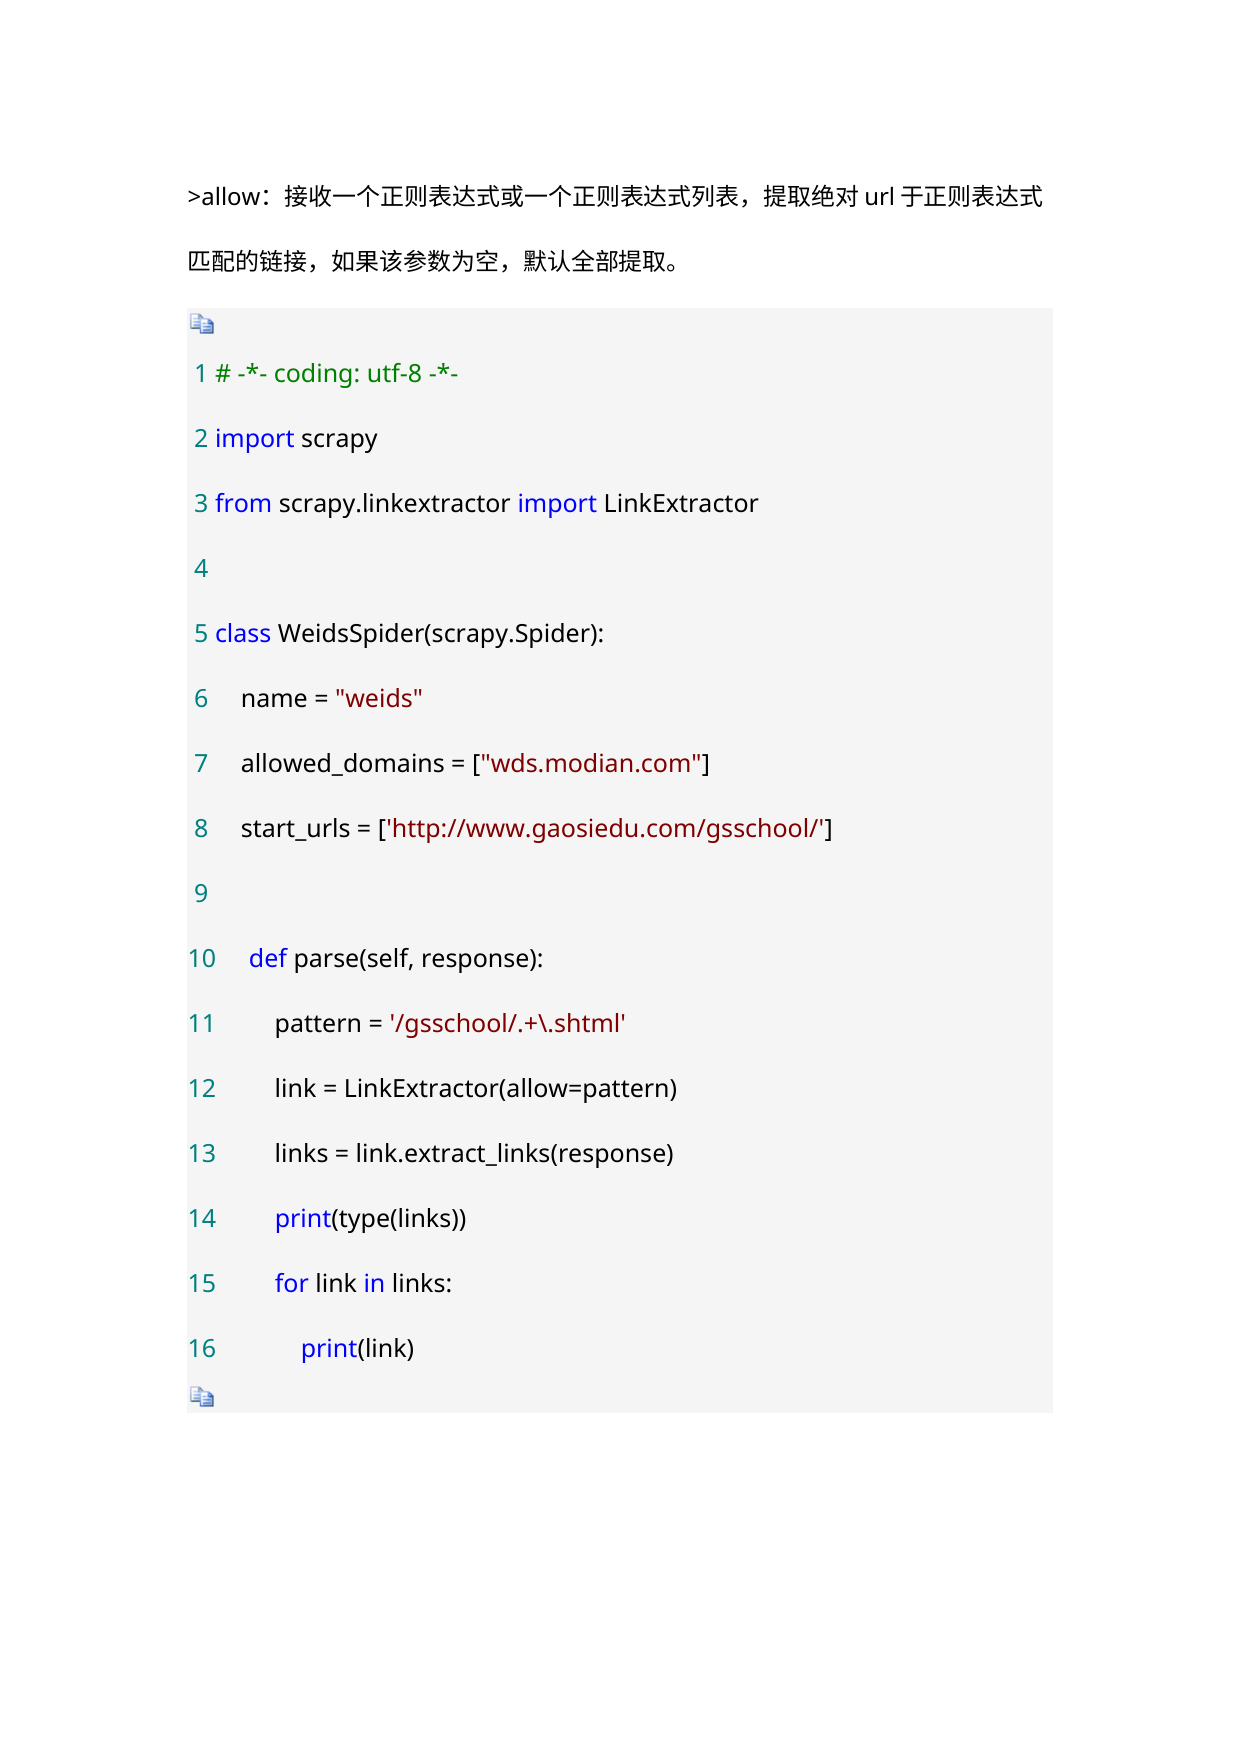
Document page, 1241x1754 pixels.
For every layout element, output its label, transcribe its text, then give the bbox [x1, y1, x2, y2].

text 3 from scrapy.linkextractor import LinkExtractor [187, 470, 1053, 535]
text 2 import scrapy [187, 405, 1053, 470]
text 12 link = LinkExtractor(allow=pattern) [187, 1055, 1053, 1120]
text 16 print(link) [187, 1315, 1053, 1380]
text 5 class WeidsSpider(scrapy.Spider): [187, 600, 1053, 665]
picture [187, 1380, 219, 1412]
text 15 for link in links: [187, 1250, 1053, 1315]
picture [187, 307, 219, 339]
text 7 allowed_domains = ["wds.modian.com"] [187, 730, 1053, 795]
text 14 print(type(links)) [187, 1185, 1053, 1250]
text 6 name = "weids" [187, 665, 1053, 730]
text 9 [187, 860, 1053, 925]
text 1 # -*- coding: utf-8 -*- [187, 340, 1053, 405]
text 11 pattern = '/gsschool/.+\.shtml' [187, 990, 1053, 1055]
text >allow：接收一个正则表达式或一个正则表达式列表，提取绝对url于正则表达式匹配的链接，如果该参数为空，默认全部提取。 [187, 162, 1053, 292]
text 13 links = link.extract_links(response) [187, 1120, 1053, 1185]
text 8 start_urls = ['http://www.gaosiedu.com/gsschool/'] [187, 795, 1053, 860]
text 10 def parse(self, response): [187, 925, 1053, 990]
text 4 [187, 535, 1053, 600]
